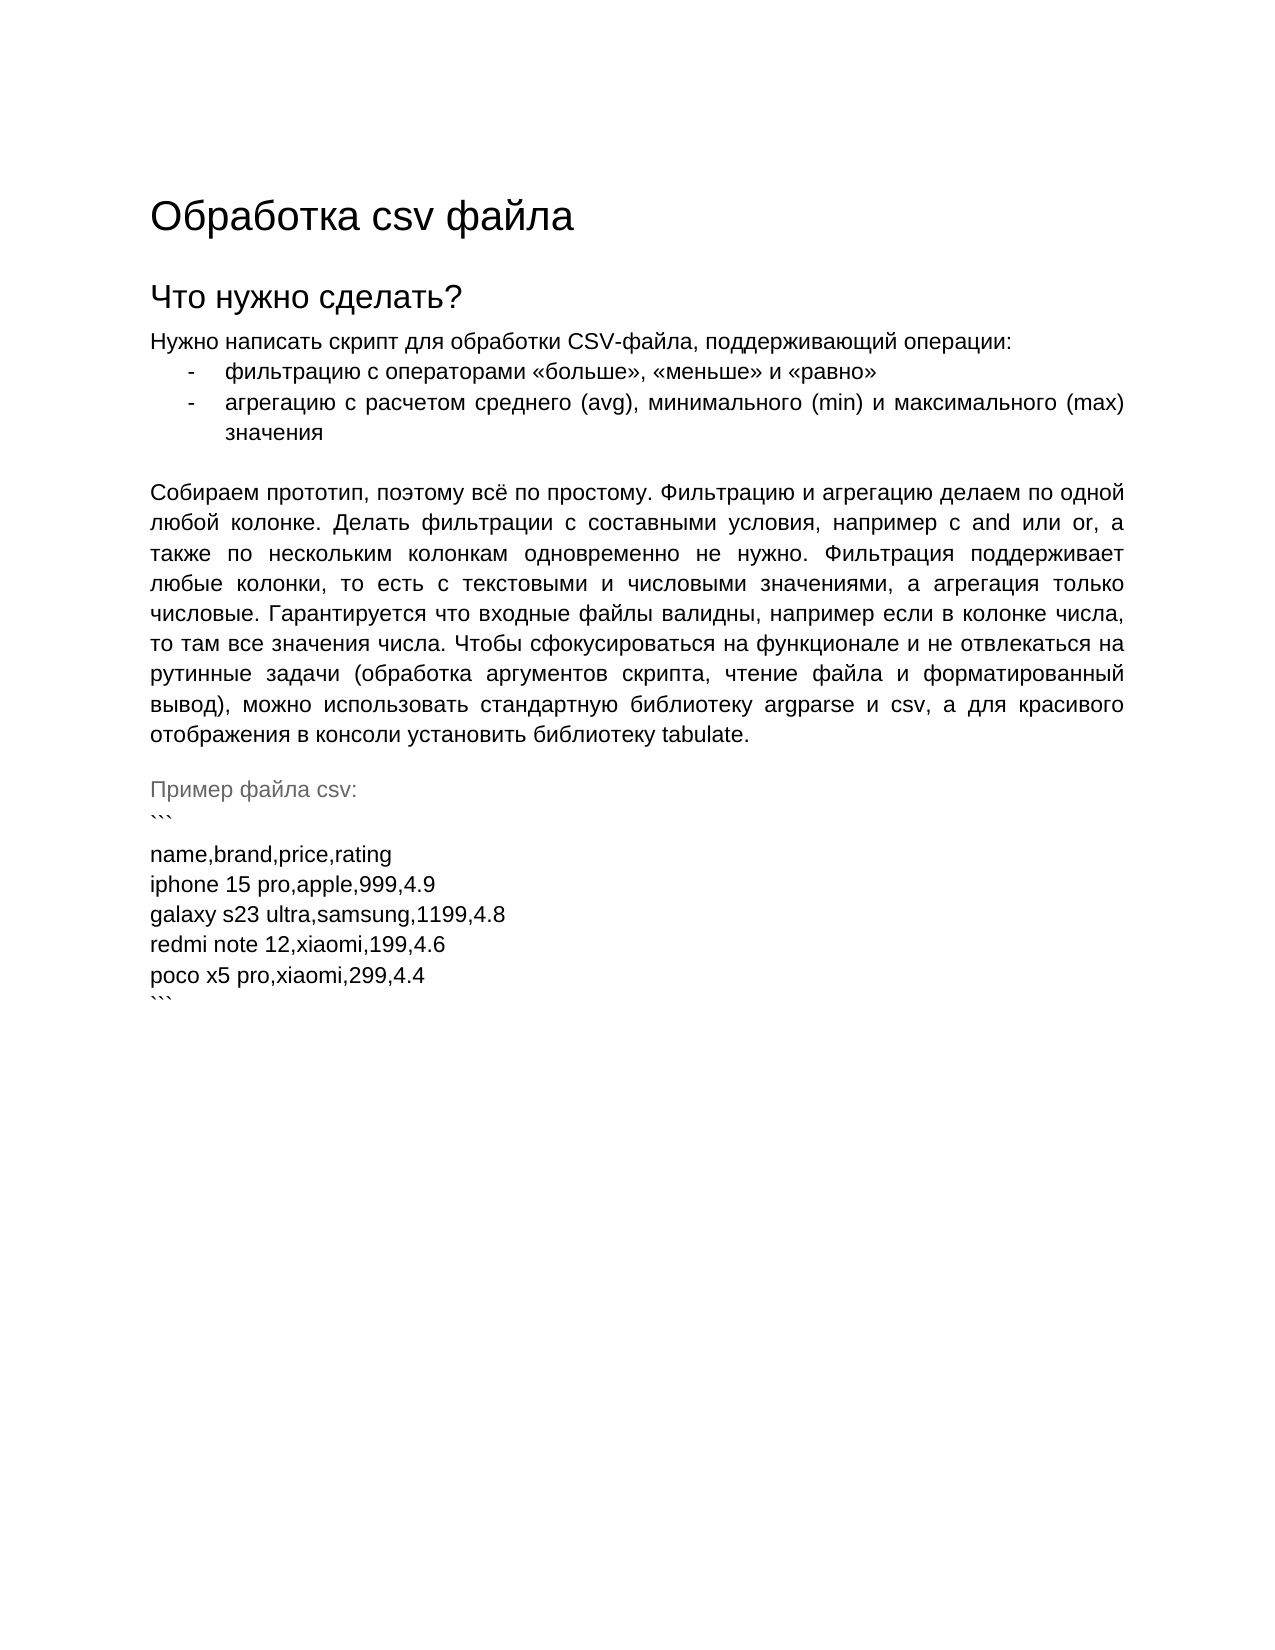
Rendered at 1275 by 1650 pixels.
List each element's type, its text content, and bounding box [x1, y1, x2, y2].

subtitle Обработка csv файла [150, 192, 1125, 239]
subtitle Что нужно сделать? [150, 277, 1125, 316]
text redmi note 12,xiaomi,199,4.6 [150, 931, 1125, 958]
text Нужно написать скрипт для обработки CSV-файла, поддерживающий операции: [150, 328, 1125, 354]
text Собираем прототип, поэтому всё по простому. Фильтрацию и агрегацию делаем по одной любой колонке. Делать фильтрации с составными условия, например с and или or, а также по нескольким колонкам одновременно не нужно. Фильтрация поддерживает любые колонки, то есть с текстовыми и числовыми значениями, а агрегация только числовые. Гарантируется что входные файлы валидны, например если в колонке числа, то там все значения числа. Чтобы сфокусироваться на функционале и не отвлекаться на рутинные задачи (обработка аргументов скрипта, чтение файла и форматированный вывод), можно использовать стандартную библиотеку argparse и csv, а для красивого отображения в консоли установить библиотеку tabulate. [150, 479, 1125, 747]
text ``` [150, 992, 1125, 1018]
text ``` [150, 811, 1125, 837]
text poco x5 pro,xiaomi,299,4.4 [150, 962, 1125, 988]
subtitle Пример файла csv: [150, 776, 1125, 802]
text galaxy s23 ultra,samsung,1199,4.8 [150, 901, 1125, 928]
list фильтрацию с операторами «больше», «меньше» и «равно» [187, 358, 1125, 384]
list агрегацию с расчетом среднего (avg), минимального (min) и максимального (max) значения [187, 388, 1125, 445]
text iphone 15 pro,apple,999,4.9 [150, 871, 1125, 897]
text name,brand,price,rating [150, 841, 1125, 867]
